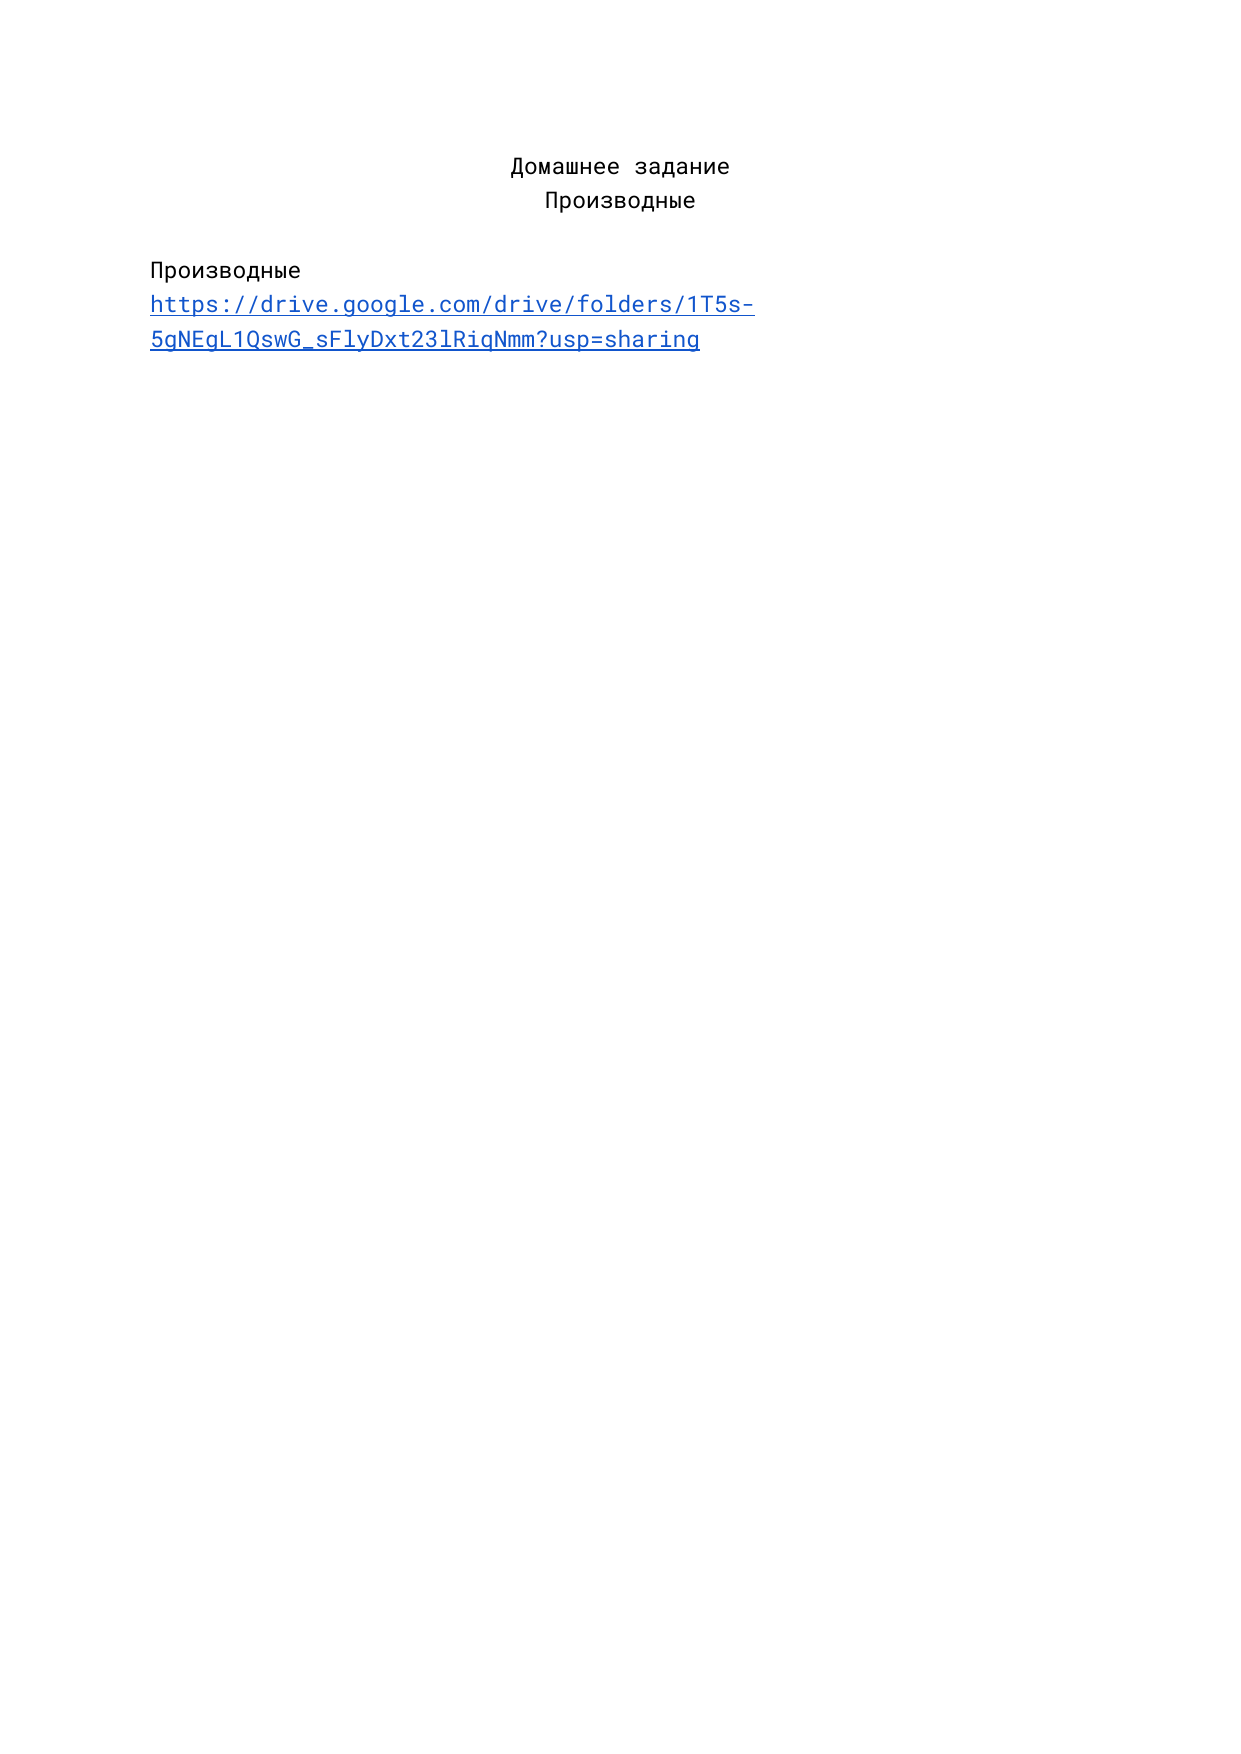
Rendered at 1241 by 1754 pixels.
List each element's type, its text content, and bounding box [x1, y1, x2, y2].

text Производные [150, 254, 1090, 284]
text https://drive.google.com/drive/folders/1T5s-5gNEgL1QswG_sFlyDxt23lRiqNmm?usp=sharing [150, 289, 1090, 354]
text Производные [150, 185, 1090, 215]
text Домашнее задание [150, 150, 1090, 180]
